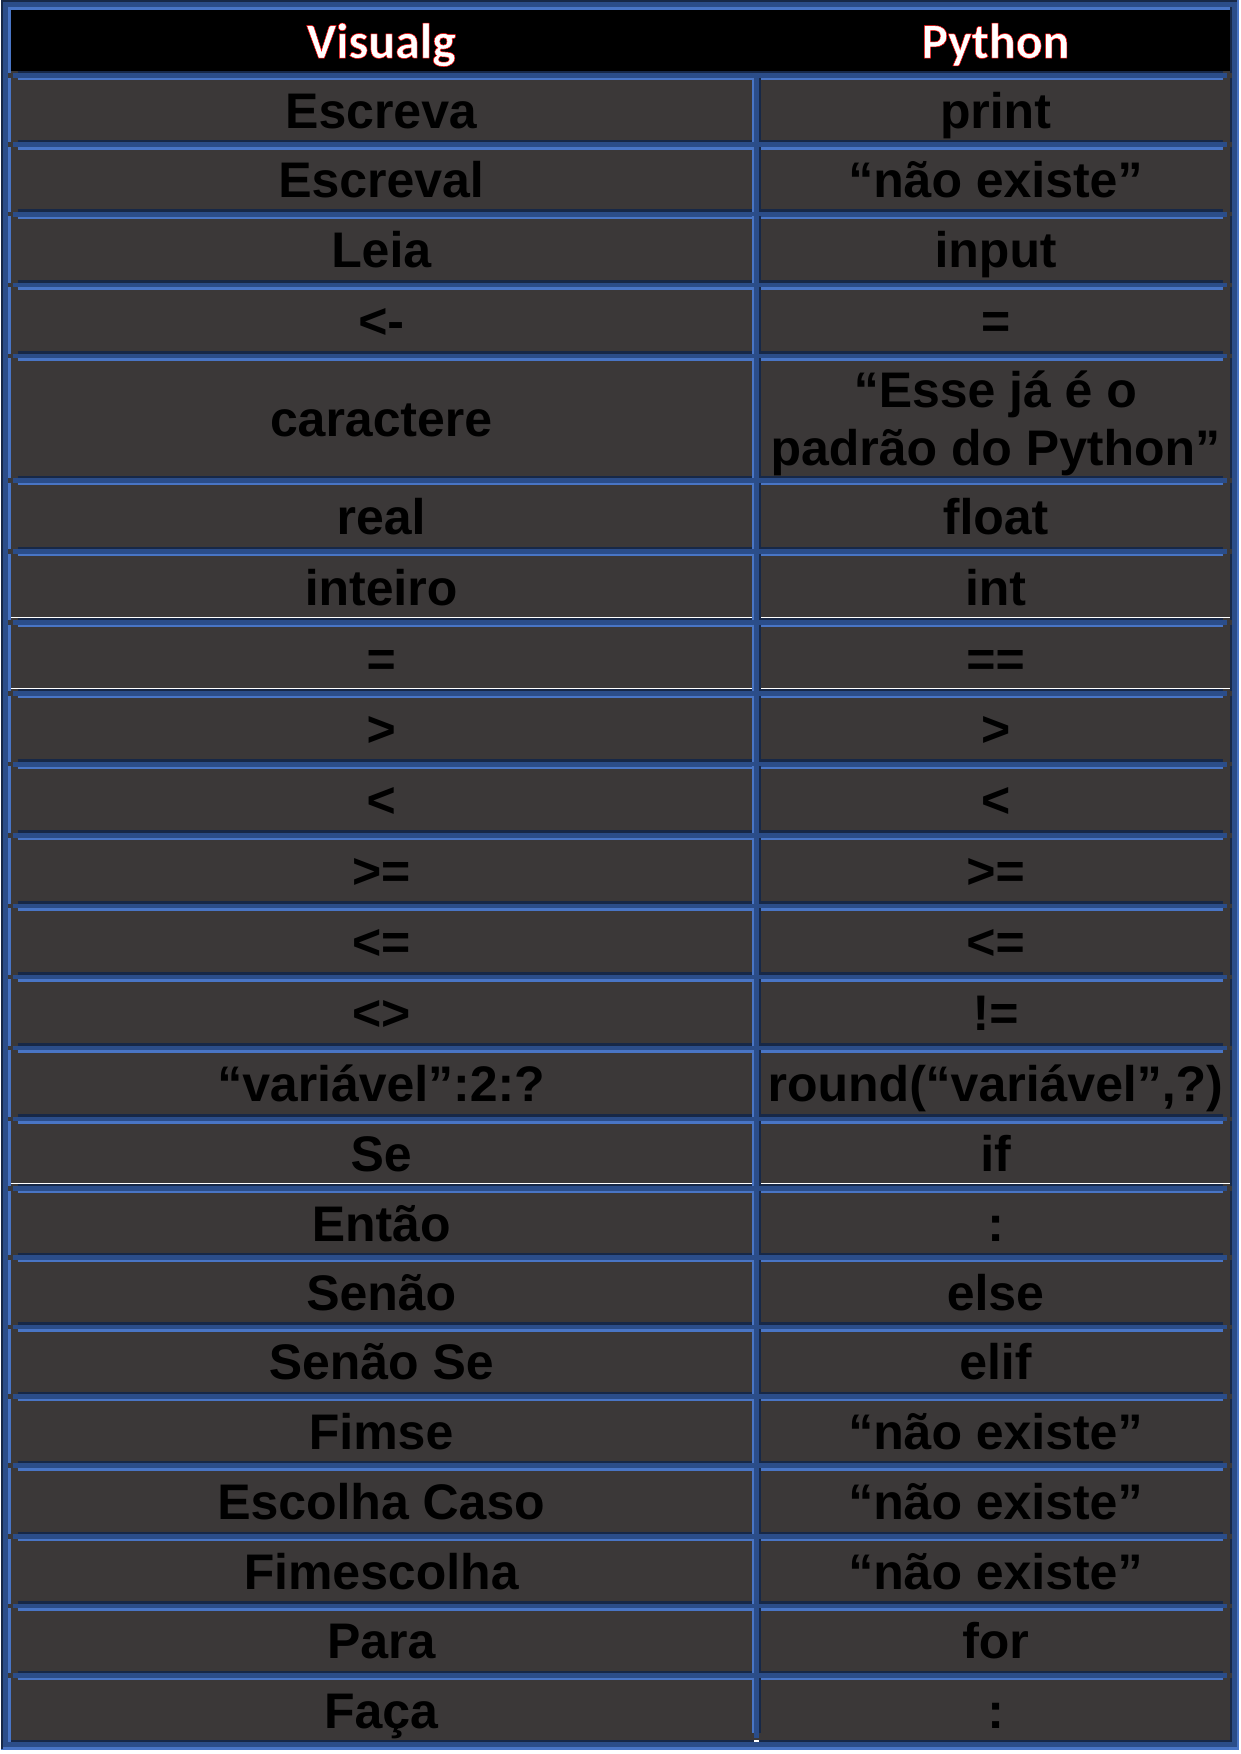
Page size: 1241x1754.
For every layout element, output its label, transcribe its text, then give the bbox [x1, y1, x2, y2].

table_cell = [761, 280, 1232, 351]
table_cell for [761, 1601, 1232, 1671]
table_cell < [761, 759, 1232, 830]
table_cell if [761, 1114, 1232, 1183]
table_cell “não existe” [761, 1392, 1232, 1461]
table_cell < [8, 759, 752, 830]
table_cell Então [8, 1184, 752, 1253]
table_cell == [761, 618, 1232, 688]
table_cell > [761, 689, 1232, 759]
table_cell inteiro [8, 547, 752, 617]
table_cell float [761, 476, 1232, 547]
table_cell Fimescolha [8, 1532, 752, 1601]
table_cell > [8, 689, 752, 759]
table_cell : [761, 1184, 1232, 1253]
table_cell >= [8, 830, 752, 901]
table_cell Escolha Caso [8, 1461, 752, 1532]
table_cell <- [8, 280, 752, 351]
table_cell Leia [8, 209, 752, 280]
table_cell elif [761, 1322, 1232, 1392]
table_cell <= [761, 901, 1232, 972]
table_cell real [8, 476, 752, 547]
table_cell caractere [8, 351, 752, 476]
table_cell Se [8, 1114, 752, 1183]
table_cell “não existe” [761, 1461, 1232, 1532]
table_cell <> [8, 972, 752, 1043]
table_cell input [761, 209, 1232, 280]
table_cell Para [8, 1601, 752, 1671]
table_cell >= [761, 830, 1232, 901]
table_cell = [8, 618, 752, 688]
table_cell != [761, 972, 1232, 1043]
table_cell else [761, 1253, 1232, 1322]
table_cell : [756, 1671, 1232, 1740]
table_cell “não existe” [761, 140, 1232, 209]
table_cell print [761, 71, 1232, 140]
table_cell Senão [8, 1253, 752, 1322]
table_header Python [756, 10, 1230, 71]
table_cell Faça [8, 1671, 756, 1740]
table_cell Fimse [8, 1392, 752, 1461]
table_header Visualg [11, 10, 756, 71]
table_cell round(“variável”,?) [761, 1043, 1232, 1114]
table_cell Escreval [8, 140, 752, 209]
table_cell “não existe” [761, 1532, 1232, 1601]
table_cell “variável”:2:? [8, 1043, 752, 1114]
table_cell Escreva [8, 71, 752, 140]
table_cell int [761, 547, 1232, 617]
table_cell <= [8, 901, 752, 972]
table_cell “Esse já é o padrão do Python” [761, 351, 1232, 476]
table_cell Senão Se [8, 1322, 752, 1392]
